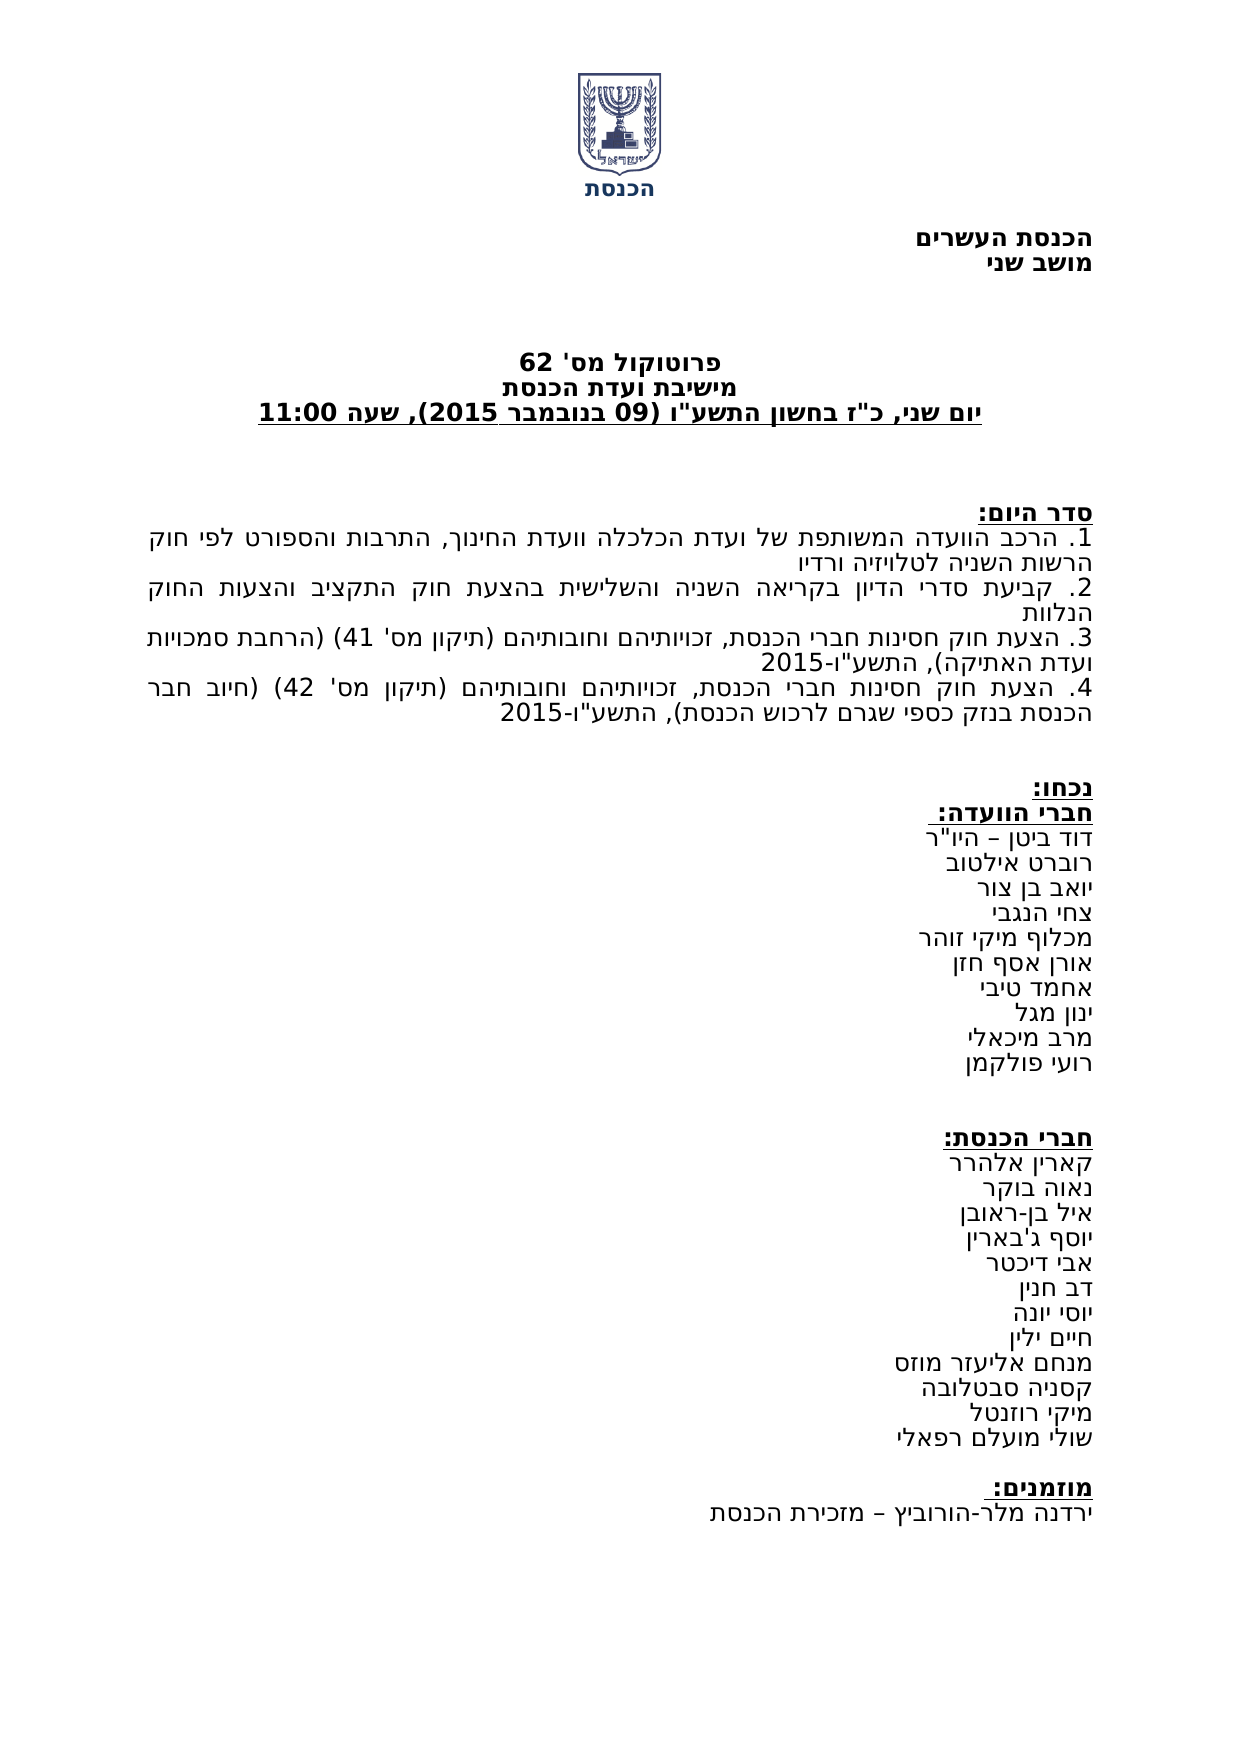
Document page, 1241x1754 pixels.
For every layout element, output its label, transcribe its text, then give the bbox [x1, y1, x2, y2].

text מישיבת ועדת הכנסת [147, 377, 1093, 402]
text אורן אסף חזן [147, 952, 1093, 977]
text קארין אלהרר [147, 1152, 1093, 1177]
text מוזמנים: [147, 1477, 1093, 1502]
text ינון מגל [147, 1002, 1093, 1027]
text יום שני, כ"ז בחשון התשע"ו (09 בנובמבר 2015), שעה 11:00 [655, 402, 1093, 427]
text אבי דיכטר [147, 1252, 1093, 1277]
text מנחם אליעזר מוזס [147, 1352, 1093, 1377]
text מרב מיכאלי [147, 1027, 1093, 1052]
text מושב שני [147, 252, 1093, 277]
text פרוטוקול מס' 62 [147, 352, 1093, 377]
text שולי מועלם רפאלי [147, 1427, 1093, 1452]
text יואב בן צור [147, 877, 1093, 902]
picture [578, 73, 662, 176]
text צחי הנגבי [147, 902, 1093, 927]
text נאוה בוקר [147, 1177, 1093, 1202]
text דב חנין [147, 1277, 1093, 1302]
text חברי הוועדה: [147, 802, 1093, 827]
text יוסף ג'בארין [147, 1227, 1093, 1252]
text ירדנה מלר-הורוביץ – מזכירת הכנסת [147, 1502, 1093, 1527]
text רוברט אילטוב [147, 852, 1093, 877]
text הכנסת העשרים [147, 227, 1093, 252]
text מיקי רוזנטל [147, 1402, 1093, 1427]
text אחמד טיבי [147, 977, 1093, 1002]
text סדר היום: [147, 502, 1093, 527]
text יוסי יונה [147, 1302, 1093, 1327]
text 4. הצעת חוק חסינות חברי הכנסת, זכויותיהם וחובותיהם (תיקון מס' 42) (חיוב חבר הכנסת בנזק כספי שגרם לרכוש הכנסת), התשע"ו-2015 [147, 677, 1093, 727]
text יום שני, כ"ז בחשון התשע"ו (09 בנובמבר 2015), שעה 11:00 [147, 402, 771, 427]
text 3. הצעת חוק חסינות חברי הכנסת, זכויותיהם וחובותיהם (תיקון מס' 41) (הרחבת סמכויות ועדת האתיקה), התשע"ו-2015 [147, 627, 1093, 677]
text נכחו: [147, 777, 1093, 802]
text דוד ביטן – היו"ר [147, 827, 1093, 852]
text חברי הכנסת: [147, 1127, 1093, 1152]
text מכלוף מיקי זוהר [147, 927, 1093, 952]
text קסניה סבטלובה [147, 1377, 1093, 1402]
text חיים ילין [147, 1327, 1093, 1352]
text איל בן-ראובן [147, 1202, 1093, 1227]
text 1. הרכב הוועדה המשותפת של ועדת הכלכלה וועדת החינוך, התרבות והספורט לפי חוק הרשות השניה לטלויזיה ורדיו [147, 527, 1093, 577]
text רועי פולקמן [147, 1052, 1093, 1077]
text 2. קביעת סדרי הדיון בקריאה השניה והשלישית בהצעת חוק התקציב והצעות החוק הנלוות [147, 577, 1093, 627]
